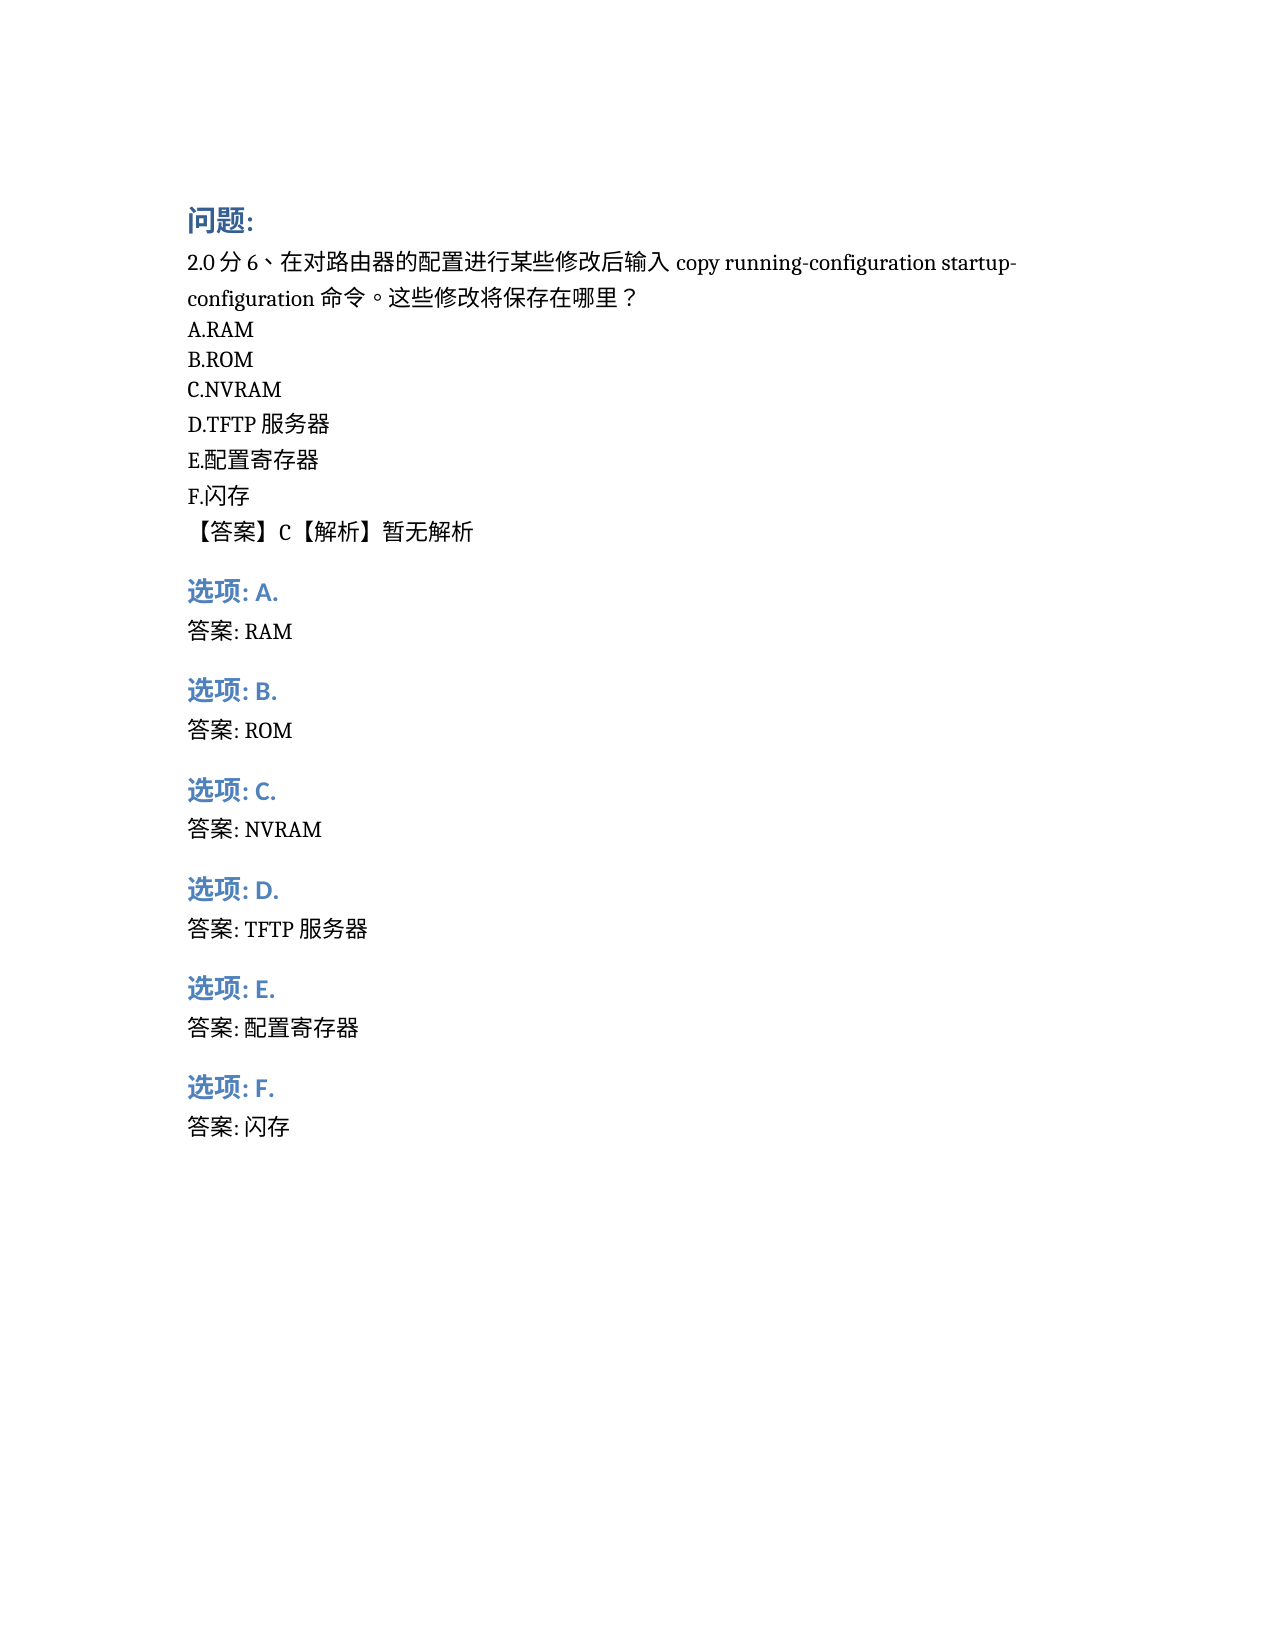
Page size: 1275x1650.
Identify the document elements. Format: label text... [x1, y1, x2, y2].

subtitle 选项: A. [187, 573, 1087, 609]
text 答案: 闪存 [187, 1111, 1087, 1142]
text 答案: RAM [187, 615, 1087, 646]
text 2.0分6、在对路由器的配置进行某些修改后输入 copy running-configuration startup-configuration 命令。这些修改将保存在哪里？ A.RAM B.ROM C.NVRAM D.TFTP 服务器 E.配置寄存器 F.闪存 【答案】C【解析】暂无解析 [187, 246, 1087, 547]
subtitle 选项: D. [187, 870, 1087, 907]
subtitle 选项: C. [187, 771, 1087, 808]
subtitle 选项: E. [187, 969, 1087, 1006]
subtitle 问题: [187, 200, 1087, 240]
text 答案: TFTP 服务器 [187, 913, 1087, 944]
text 答案: ROM [187, 714, 1087, 746]
subtitle 选项: B. [187, 672, 1087, 709]
text 答案: NVRAM [187, 813, 1087, 845]
text 答案: 配置寄存器 [187, 1012, 1087, 1043]
subtitle 选项: F. [187, 1068, 1087, 1105]
